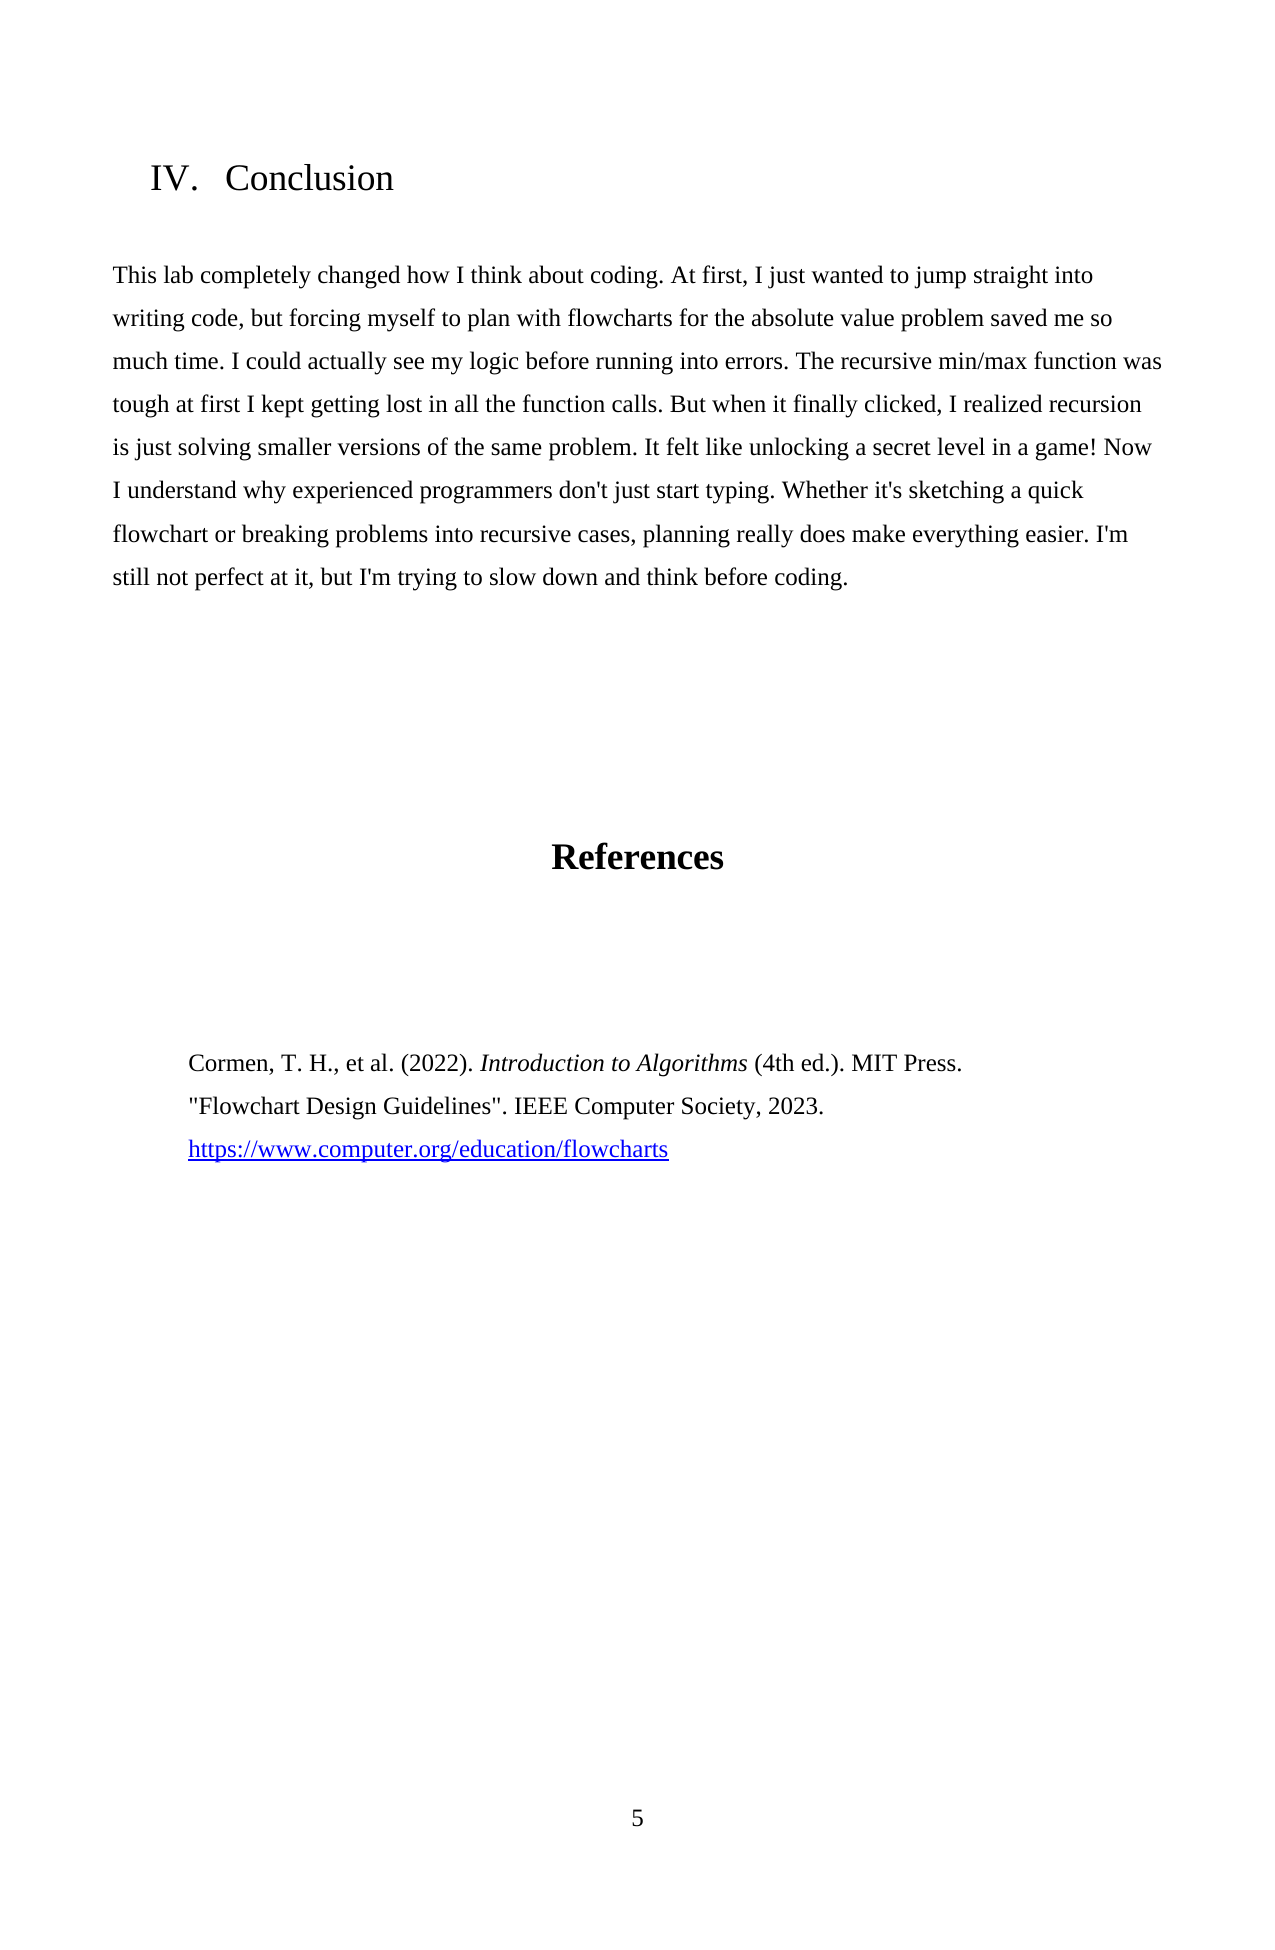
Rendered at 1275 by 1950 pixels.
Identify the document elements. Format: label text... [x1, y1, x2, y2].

text "Flowchart Design Guidelines". IEEE Computer Society, 2023. [188, 1091, 1162, 1120]
text This lab completely changed how I think about coding. At first, I just wanted to jump straight into writing code, but forcing myself to plan with flowcharts for the absolute value problem saved me so much time. I could actually see my logic before running into errors. The recursive min/max function was tough at first I kept getting lost in all the function calls. But when it finally clicked, I realized recursion is just solving smaller versions of the same problem. It felt like unlocking a secret level in a game! Now I understand why experienced programmers don't just start typing. Whether it's sketching a quick flowchart or breaking problems into recursive cases, planning really does make everything easier. I'm still not perfect at it, but I'm trying to slow down and think before coding. [112, 260, 1162, 591]
text https://www.computer.org/education/flowcharts [188, 1134, 1162, 1163]
text Cormen, T. H., et al. (2022). Introduction to Algorithms (4th ed.). MIT Press. [188, 1048, 1162, 1077]
subtitle Conclusion [150, 156, 1162, 199]
subtitle References [113, 835, 1162, 878]
